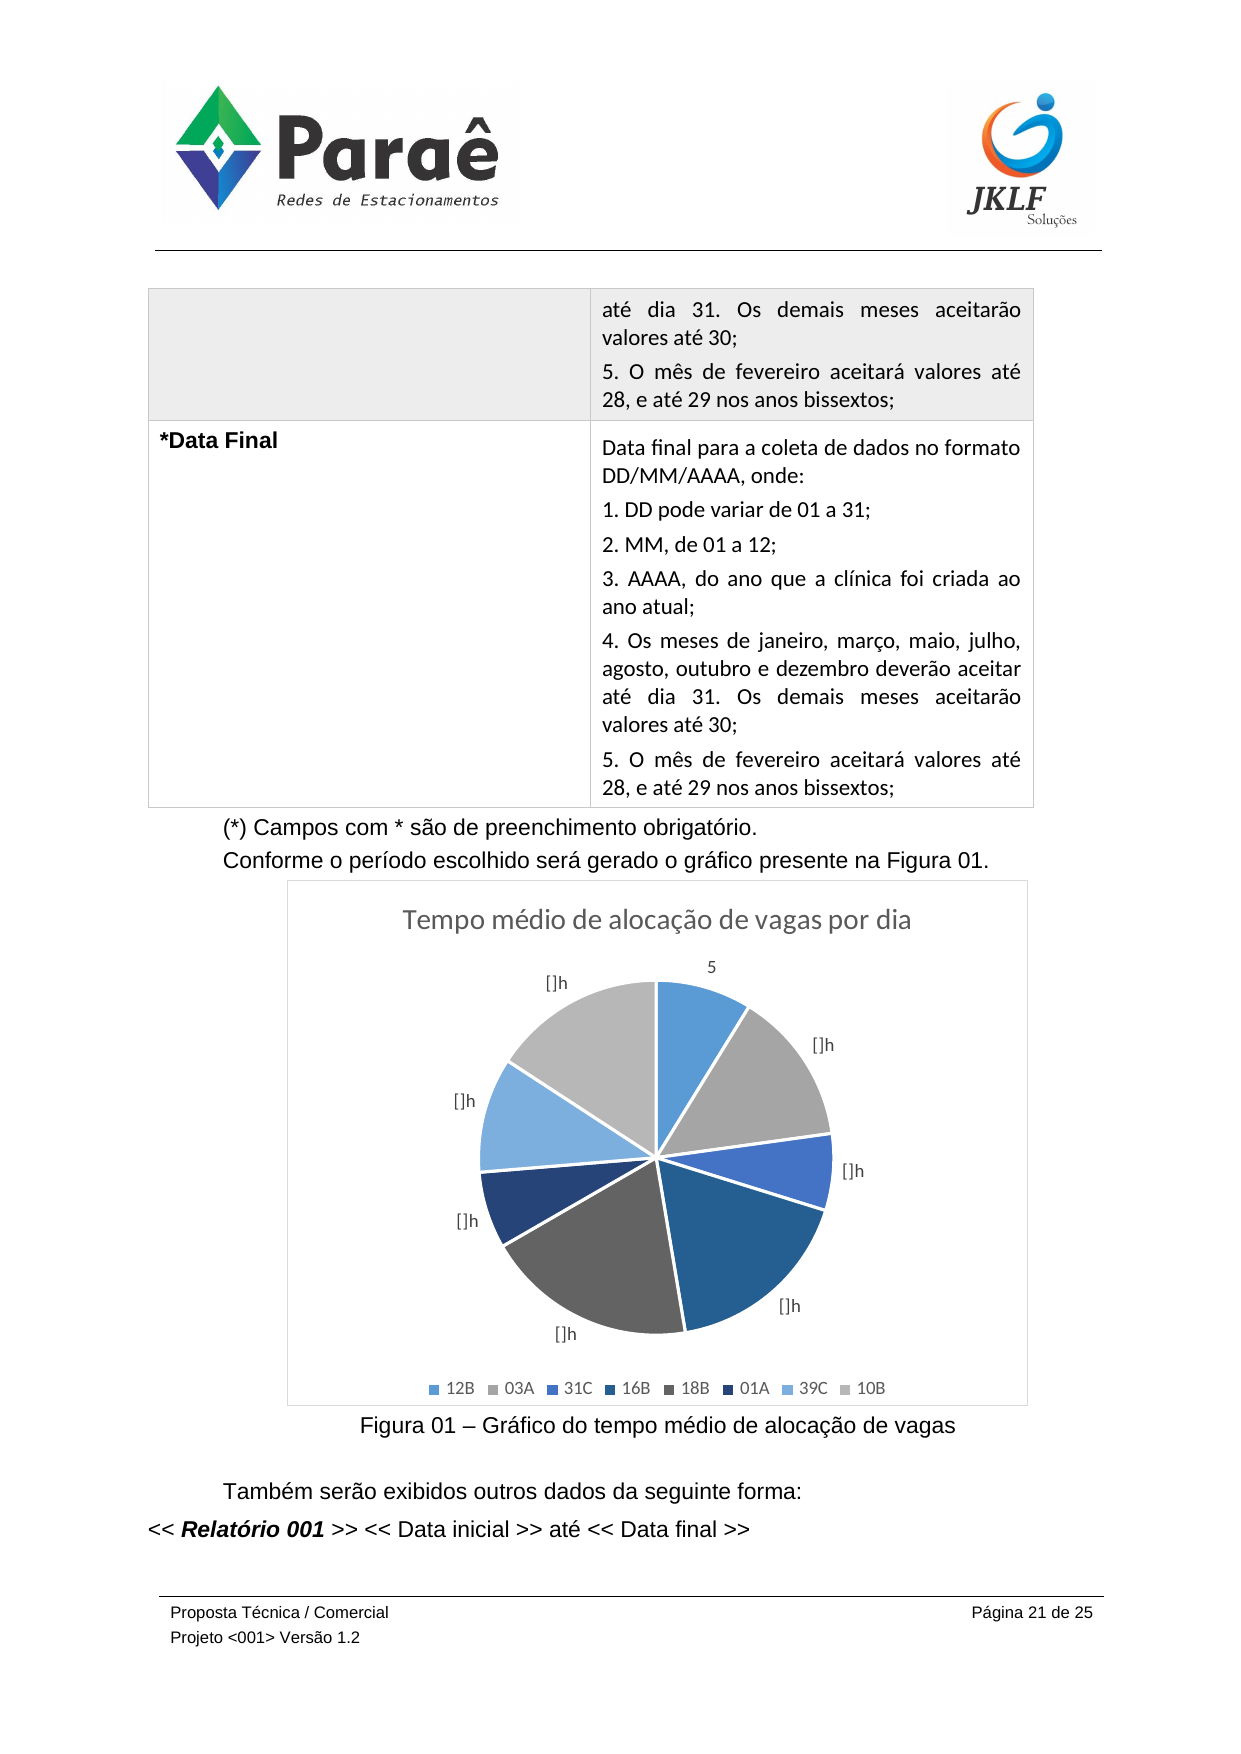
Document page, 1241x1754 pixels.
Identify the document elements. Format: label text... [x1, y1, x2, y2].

text << Relatório 001 >> << Data inicial >> até << Data final >> [148, 1516, 1092, 1543]
table_cell Data final para a coleta de dados no formato DD/MM/AAAA, onde: 1. DD pode variar de 01 a 31; 2. MM, de 01 a 12; 3. AAAA, do ano que a clínica foi criada ao ano atual; 4. Os meses de janeiro, março, maio, julho, agosto, outubro e dezembro deverão aceitar até dia 31. Os demais meses aceitarão valores até 30; 5. O mês de fevereiro aceitará valores até 28, e até 29 nos anos bissextos; [591, 421, 1033, 807]
text Também serão exibidos outros dados da seguinte forma: [148, 1478, 1092, 1504]
text Conforme o período escolhido será gerado o gráfico presente na Figura 01. [148, 847, 1092, 873]
text Figura 01 – Gráfico do tempo médio de alocação de vagas [148, 1412, 1092, 1439]
picture [946, 81, 1095, 238]
table_cell *Data Final [149, 421, 590, 807]
picture [162, 81, 520, 222]
text (*) Campos com * são de preenchimento obrigatório. [148, 814, 1092, 841]
table_cell *Data Inicial [149, 289, 590, 420]
